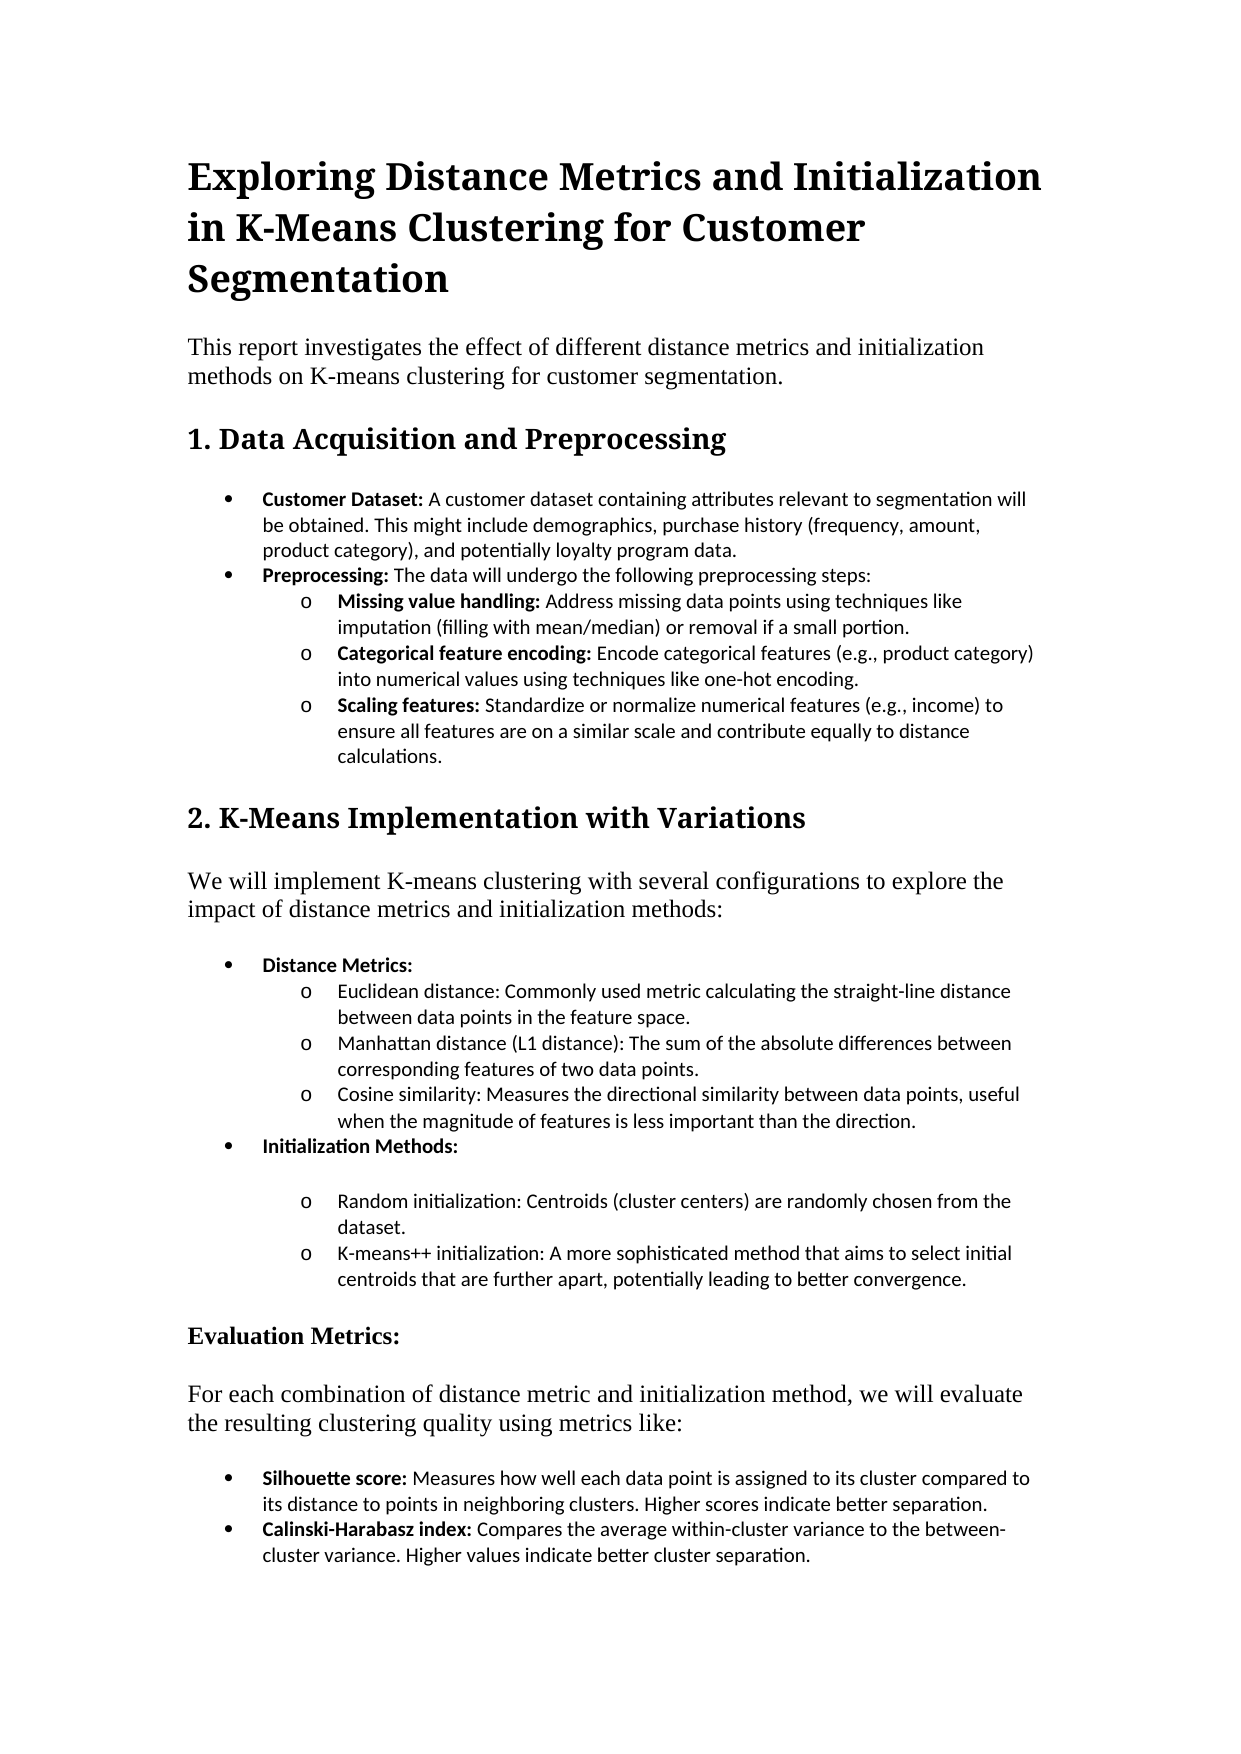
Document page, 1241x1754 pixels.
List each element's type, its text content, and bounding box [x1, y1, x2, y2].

subtitle Exploring Distance Metrics and Initialization in K-Means Clustering for Customer Segmentation [187, 150, 1053, 303]
list Initialization Methods: [225, 1133, 1053, 1159]
subtitle 1. Data Acquisition and Preprocessing [187, 419, 1053, 457]
text We will implement K-means clustering with several configurations to explore the impact of distance metrics and initialization methods: [187, 866, 1053, 923]
subtitle 2. K-Means Implementation with Variations [187, 798, 1053, 837]
list K-means++ initialization: A more sophisticated method that aims to select initial centroids that are further apart, potentially leading to better convergence. [300, 1240, 1053, 1292]
list Scaling features: Standardize or normalize numerical features (e.g., income) to ensure all features are on a similar scale and contribute equally to distance calculations. [300, 692, 1053, 769]
text For each combination of distance metric and initialization method, we will evaluate the resulting clustering quality using metrics like: [187, 1379, 1053, 1436]
list Random initialization: Centroids (cluster centers) are randomly chosen from the dataset. [300, 1188, 1053, 1240]
list Silhouette score: Measures how well each data point is assigned to its cluster compared to its distance to points in neighboring clusters. Higher scores indicate better separation. [225, 1466, 1053, 1516]
list Preprocessing: The data will undergo the following preprocessing steps: [225, 563, 1053, 588]
list Euclidean distance: Commonly used metric calculating the straight-line distance between data points in the feature space. [300, 978, 1053, 1030]
list Cosine similarity: Measures the directional similarity between data points, useful when the magnitude of features is less important than the direction. [300, 1082, 1053, 1133]
list Missing value handling: Address missing data points using techniques like imputation (filling with mean/median) or removal if a small portion. [300, 588, 1053, 640]
text This report investigates the effect of different distance metrics and initialization methods on K-means clustering for customer segmentation. [187, 332, 1053, 390]
list Calinski-Harabasz index: Compares the average within-cluster variance to the between-cluster variance. Higher values indicate better cluster separation. [225, 1516, 1053, 1567]
list Manhattan distance (L1 distance): The sum of the absolute differences between corresponding features of two data points. [300, 1030, 1053, 1082]
list Customer Dataset: A customer dataset containing attributes relevant to segmentation will be obtained. This might include demographics, purchase history (frequency, amount, product category), and potentially loyalty program data. [225, 486, 1053, 563]
list Distance Metrics: [225, 952, 1053, 978]
text Evaluation Metrics: [187, 1321, 1053, 1350]
list Categorical feature encoding: Encode categorical features (e.g., product category) into numerical values using techniques like one-hot encoding. [300, 640, 1053, 692]
